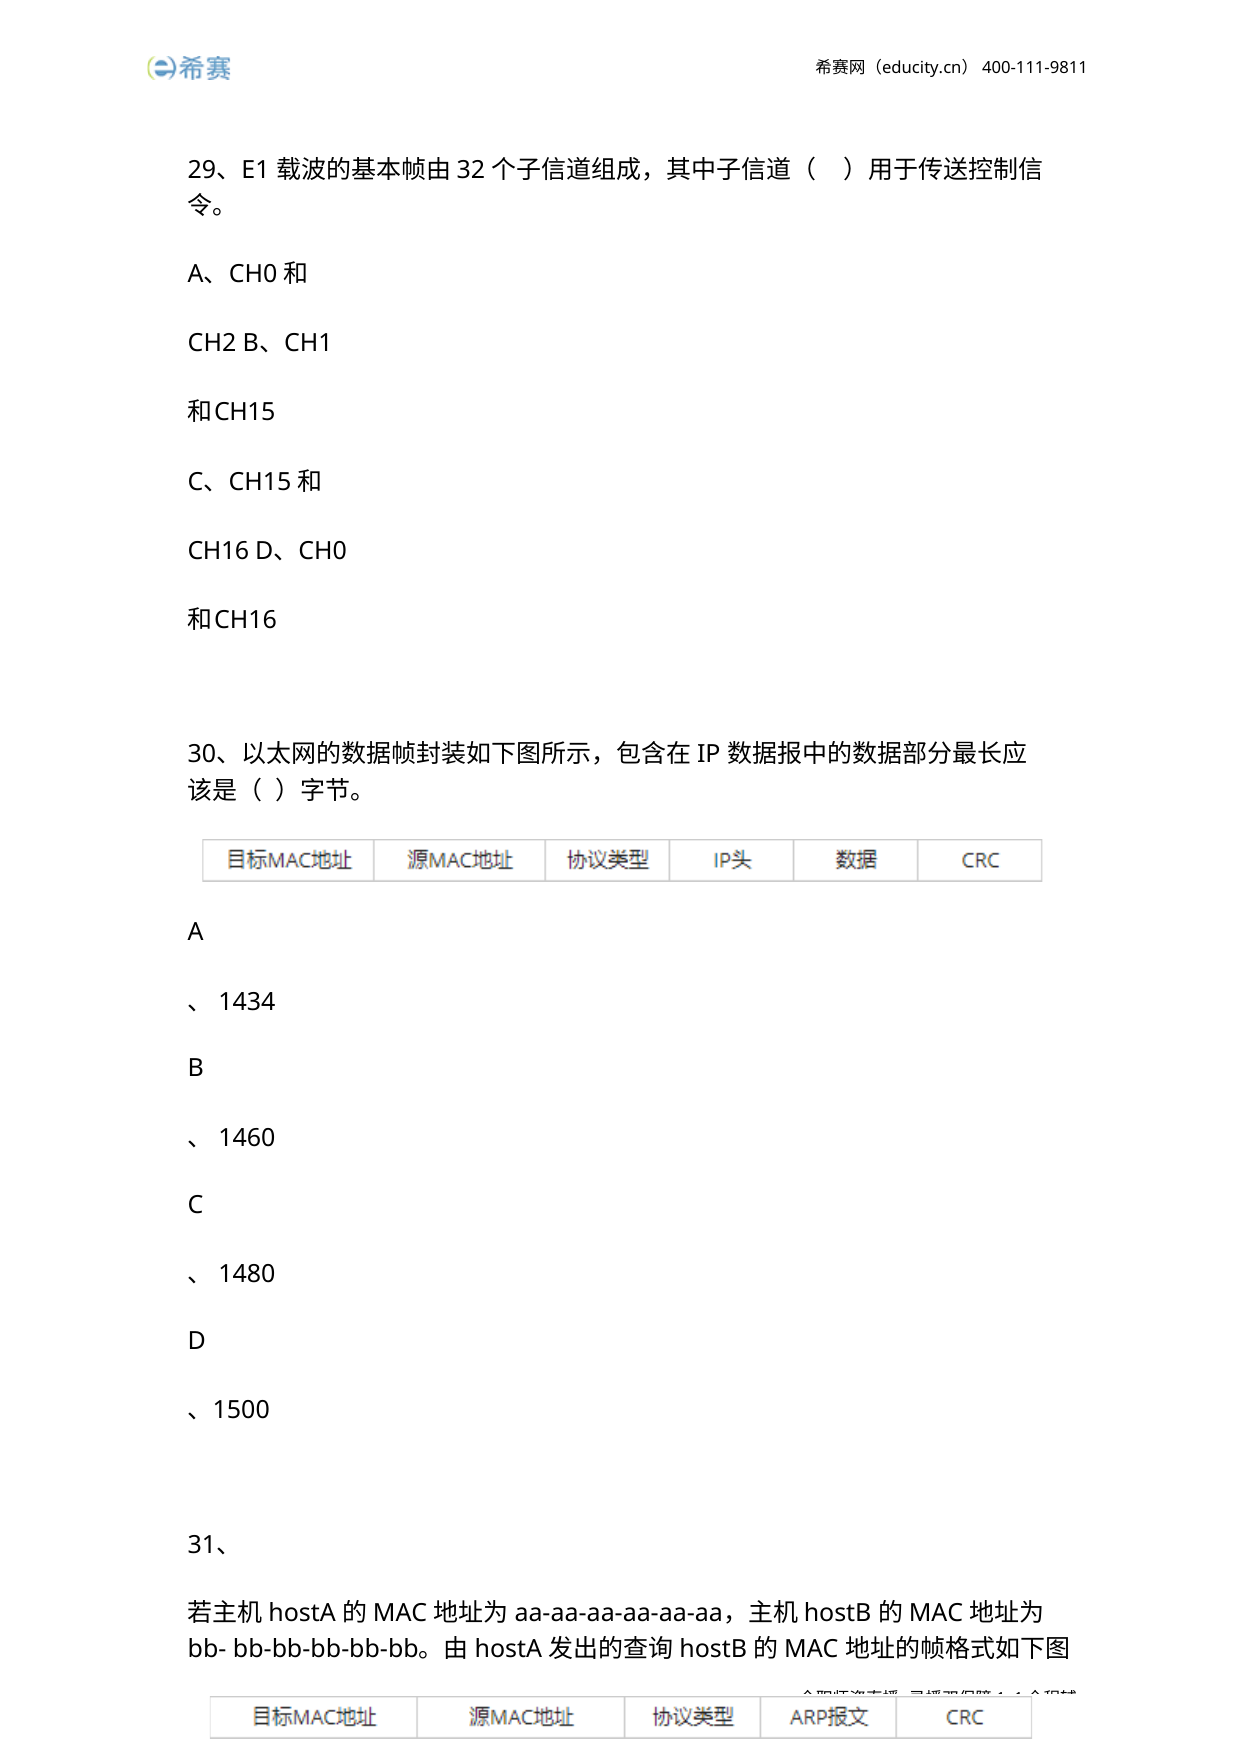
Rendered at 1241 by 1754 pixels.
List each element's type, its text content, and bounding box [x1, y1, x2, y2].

picture [147, 56, 231, 80]
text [187, 1592, 1078, 1664]
picture [209, 1696, 1033, 1739]
text 30、以太网的数据帧封装如下图所示，包含在 IP 数据报中的数据部分最长应该是（ ）字节。 [187, 734, 1050, 806]
text 31、 [187, 1524, 1138, 1561]
text C、CH15 和 CH16 D、CH0 和 CH16 [187, 461, 363, 636]
picture [202, 839, 1043, 882]
text A、1434 B、1460 C、1480 D、1500 [187, 914, 275, 1426]
text 29、E1 载波的基本帧由 32 个子信道组成，其中子信道（ ）用于传送控制信令。 [187, 149, 1044, 222]
text A、CH0 和 CH2 B、CH1 和 CH15 [187, 253, 350, 428]
